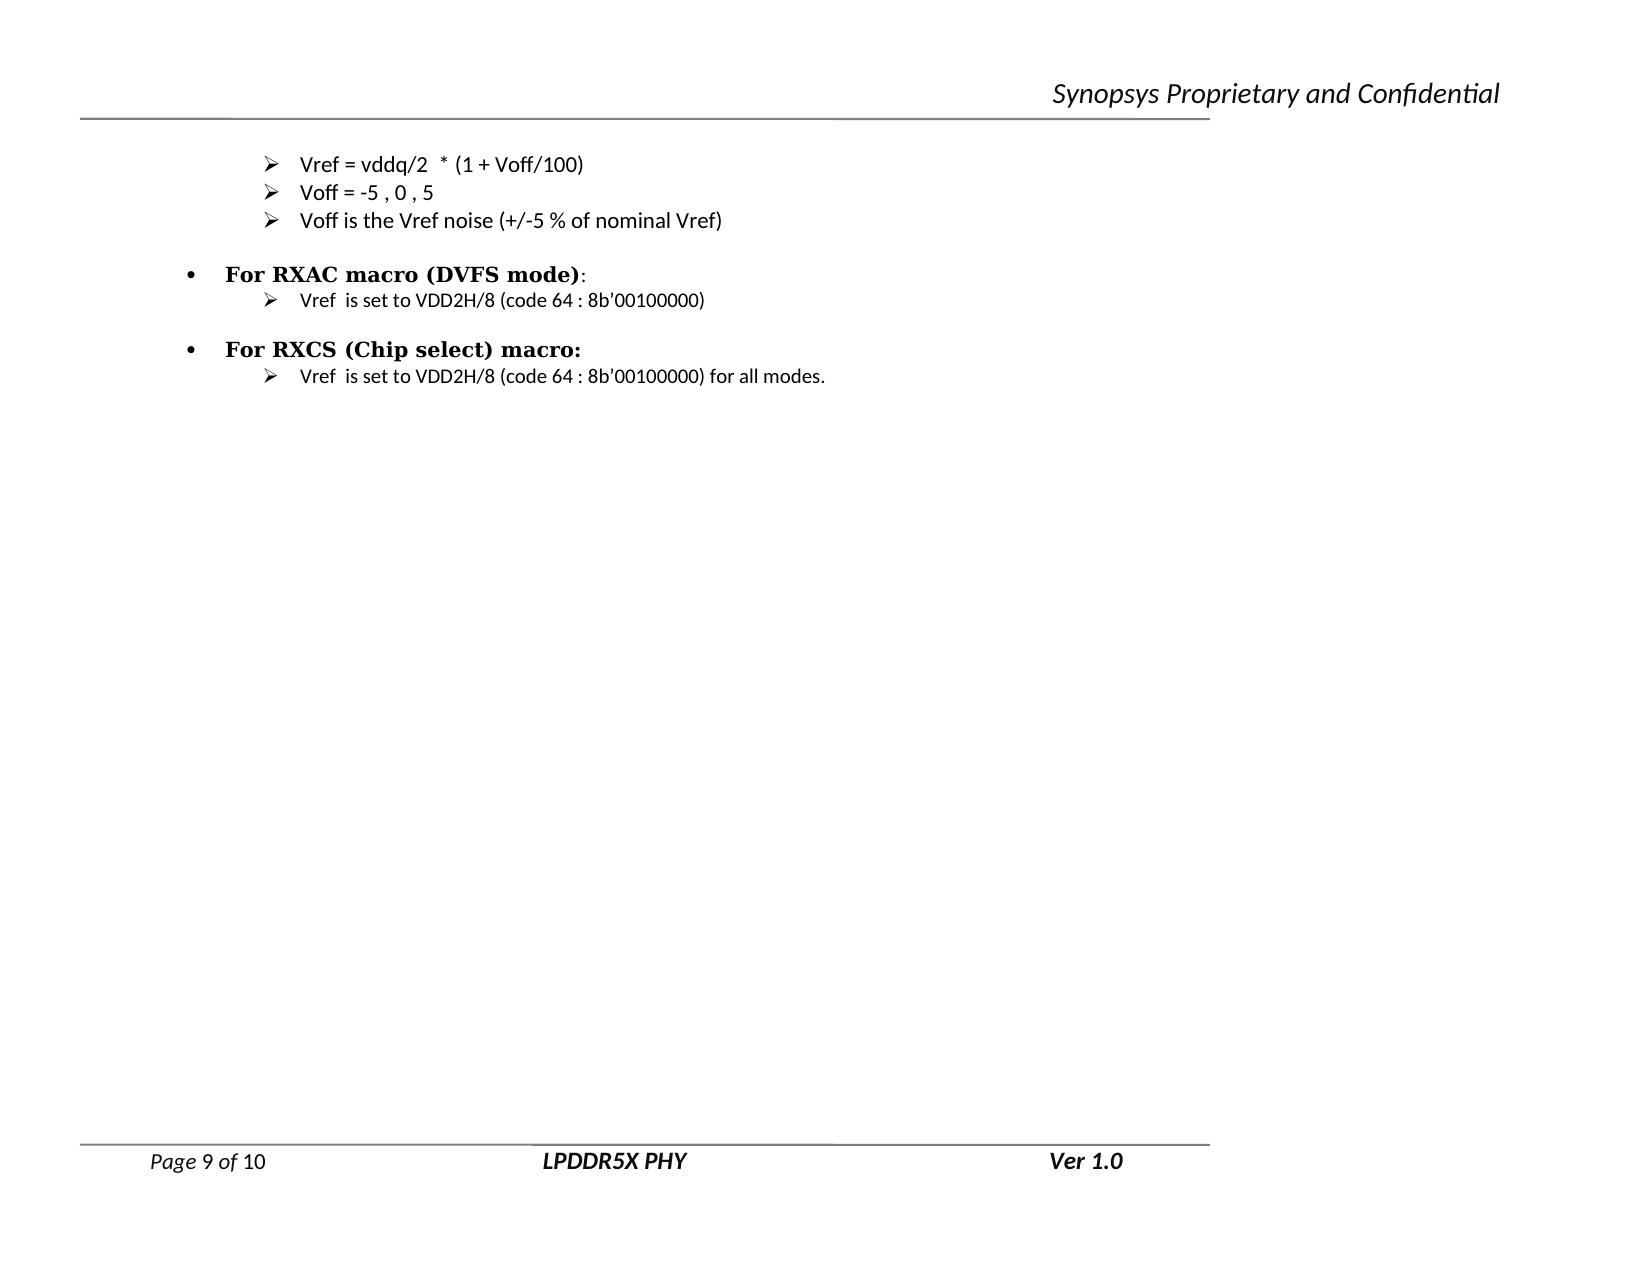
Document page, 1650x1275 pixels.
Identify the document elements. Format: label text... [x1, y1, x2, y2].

list For RXCS (Chip select) macro: [187, 338, 1500, 363]
list Voff = -5 , 0 , 5 [262, 178, 1500, 206]
list For RXAC macro (DVFS mode): [187, 262, 1500, 287]
list Vref is set to VDD2H/8 (code 64 : 8b’00100000) [262, 287, 1500, 313]
list Vref is set to VDD2H/8 (code 64 : 8b’00100000) for all modes. [262, 363, 1500, 388]
list Vref = vddq/2 * (1 + Voff/100) [262, 150, 1500, 178]
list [262, 206, 1500, 234]
